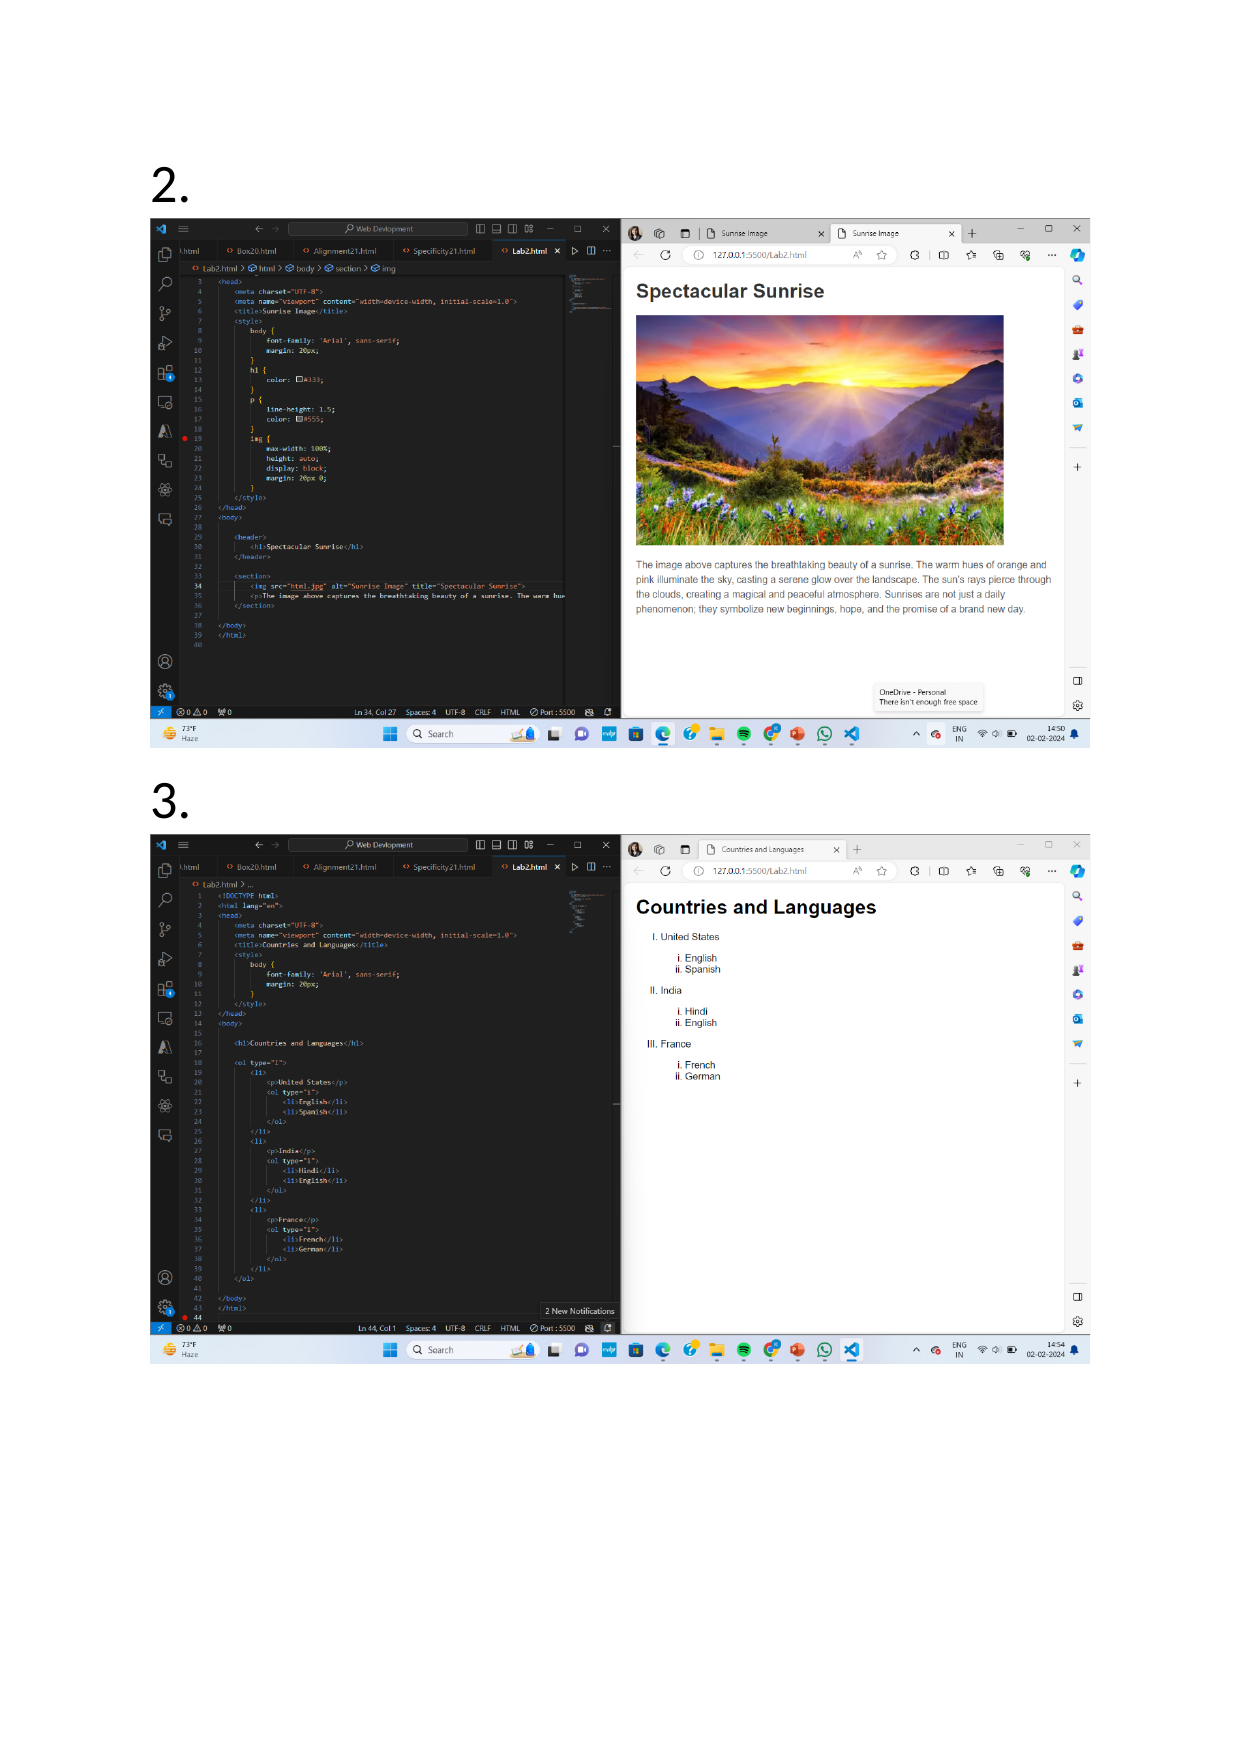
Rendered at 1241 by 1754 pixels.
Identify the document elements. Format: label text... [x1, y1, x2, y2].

text 2. [150, 150, 1090, 218]
picture [150, 834, 1091, 1364]
text 3. [150, 766, 1090, 834]
picture [150, 218, 1091, 748]
